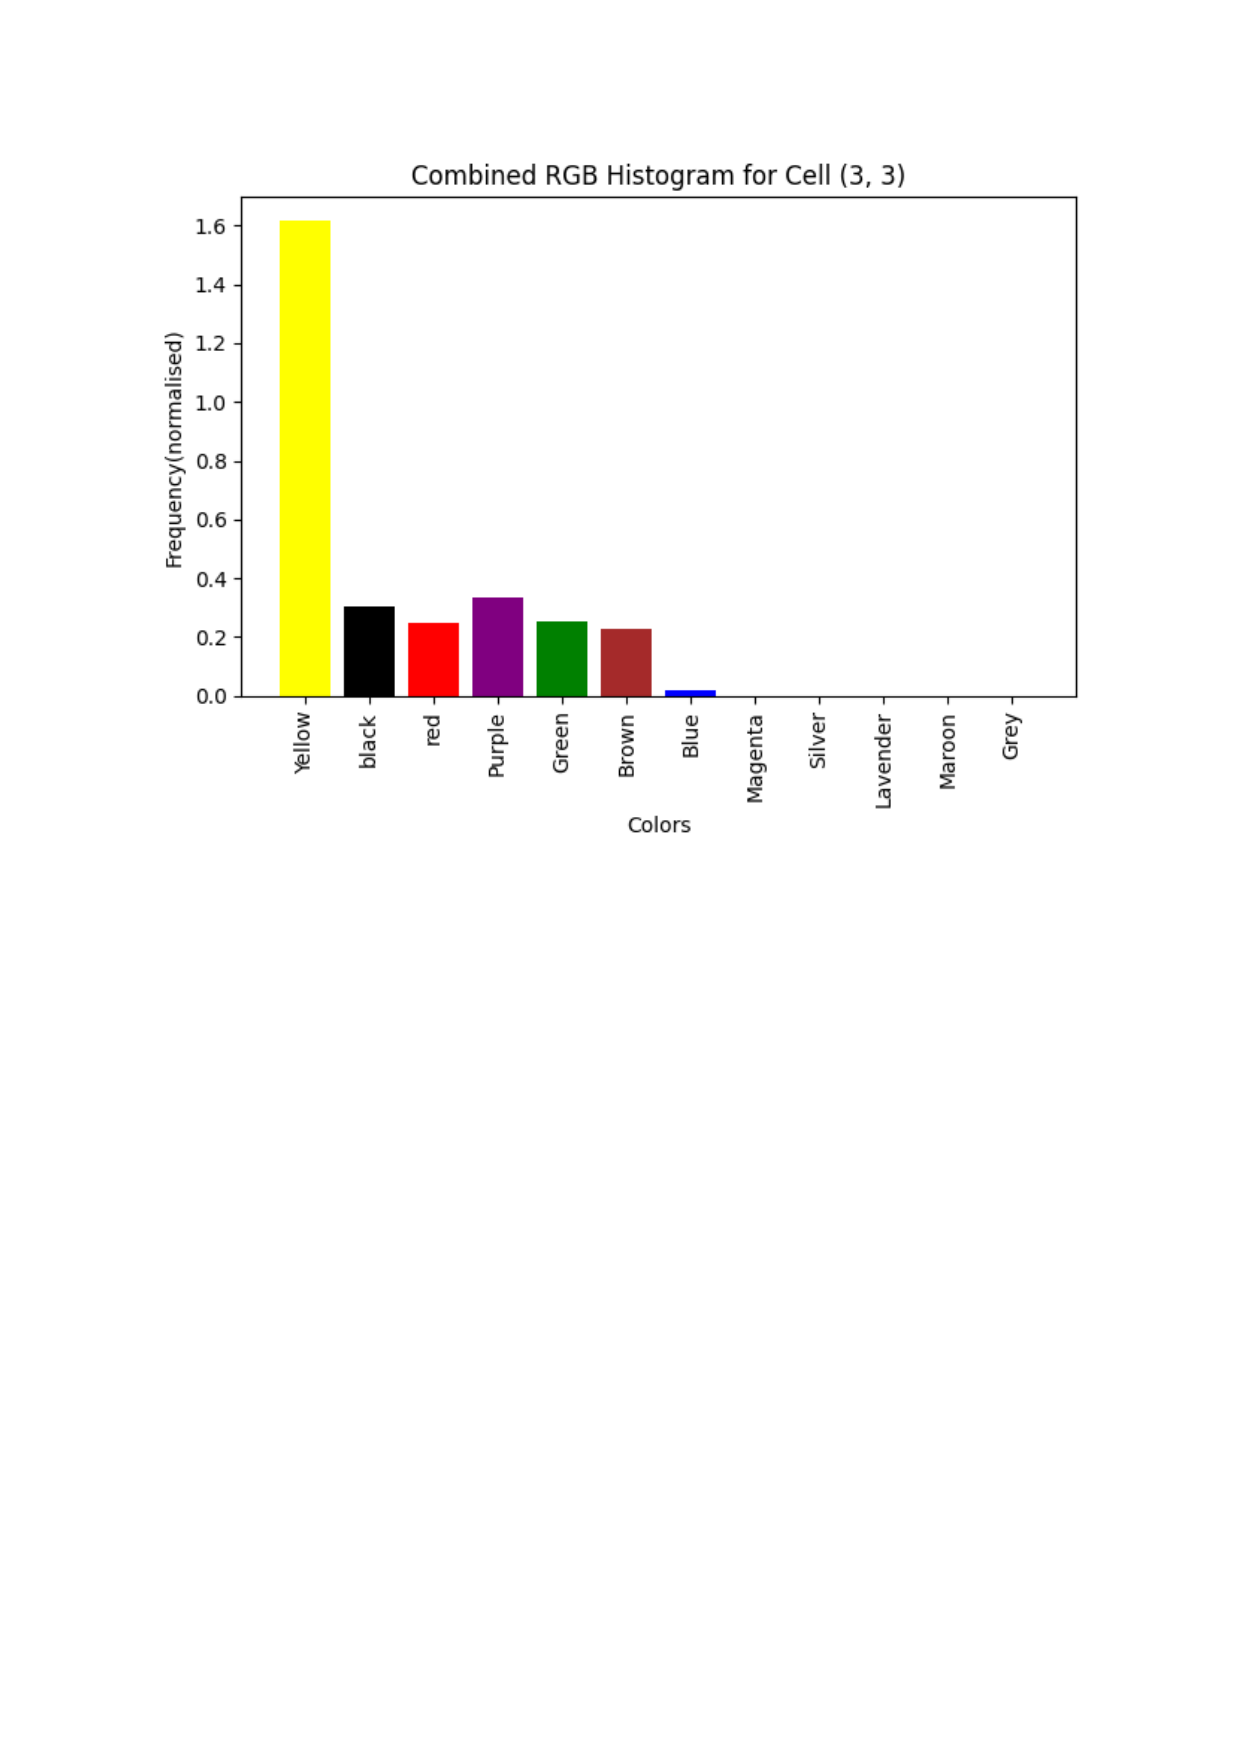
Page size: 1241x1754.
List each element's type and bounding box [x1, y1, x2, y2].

picture [150, 150, 1091, 852]
